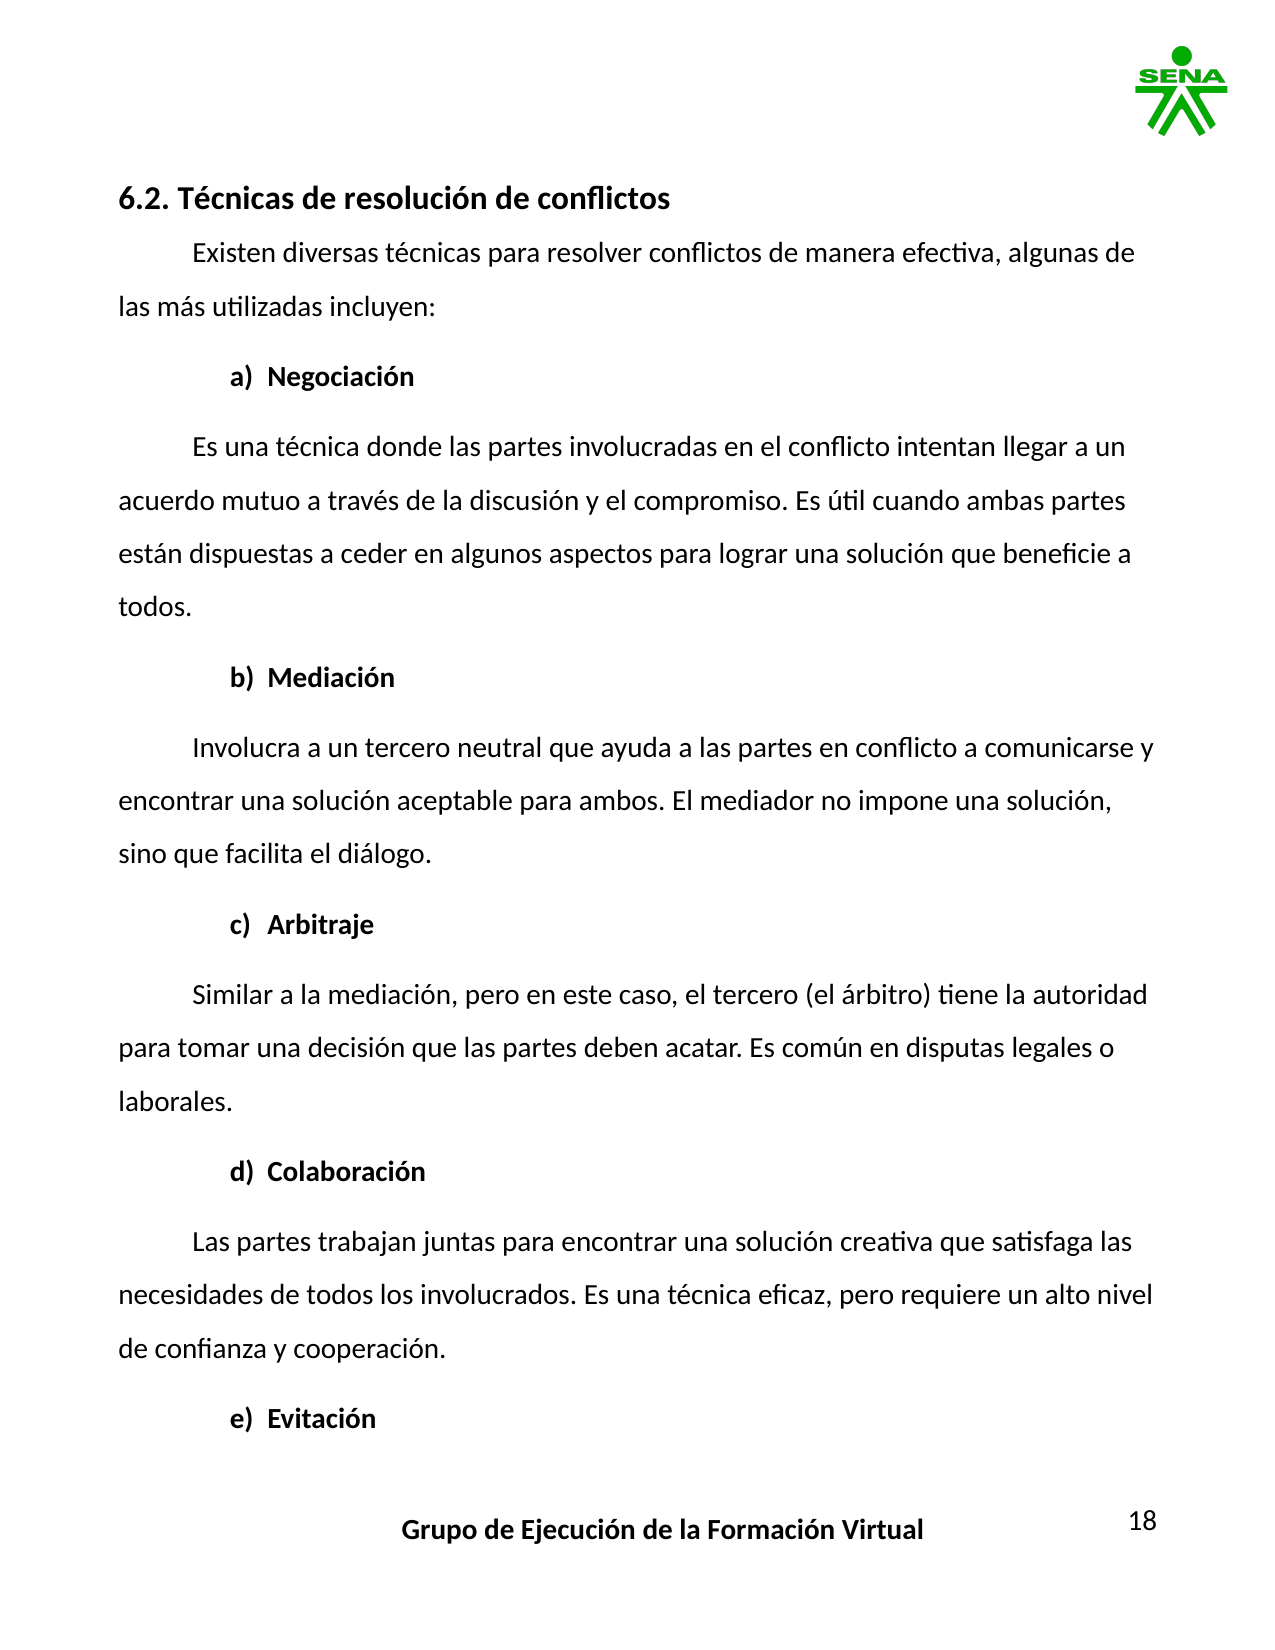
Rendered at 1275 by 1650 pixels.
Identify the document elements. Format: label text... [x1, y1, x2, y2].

text Involucra a un tercero neutral que ayuda a las partes en conflicto a comunicarse y encontrar una solución aceptable para ambos. El mediador no impone una solución, sino que facilita el diálogo. [118, 729, 1157, 871]
list Evitación [229, 1400, 1157, 1436]
text Las partes trabajan juntas para encontrar una solución creativa que satisfaga las necesidades de todos los involucrados. Es una técnica eficaz, pero requiere un alto nivel de confianza y cooperación. [118, 1223, 1157, 1365]
text Similar a la mediación, pero en este caso, el tercero (el árbitro) tiene la autoridad para tomar una decisión que las partes deben acatar. Es común en disputas legales o laborales. [118, 976, 1157, 1118]
picture [1135, 46, 1228, 136]
list Mediación [229, 659, 1157, 694]
list Arbitraje [229, 906, 1157, 941]
subtitle Técnicas de resolución de conflictos [118, 177, 1157, 218]
text Existen diversas técnicas para resolver conflictos de manera efectiva, algunas de las más utilizadas incluyen: [118, 234, 1157, 324]
list Negociación [229, 358, 1157, 394]
list Colaboración [229, 1153, 1157, 1188]
text Es una técnica donde las partes involucradas en el conflicto intentan llegar a un acuerdo mutuo a través de la discusión y el compromiso. Es útil cuando ambas partes están dispuestas a ceder en algunos aspectos para lograr una solución que beneficie a todos. [118, 428, 1157, 624]
